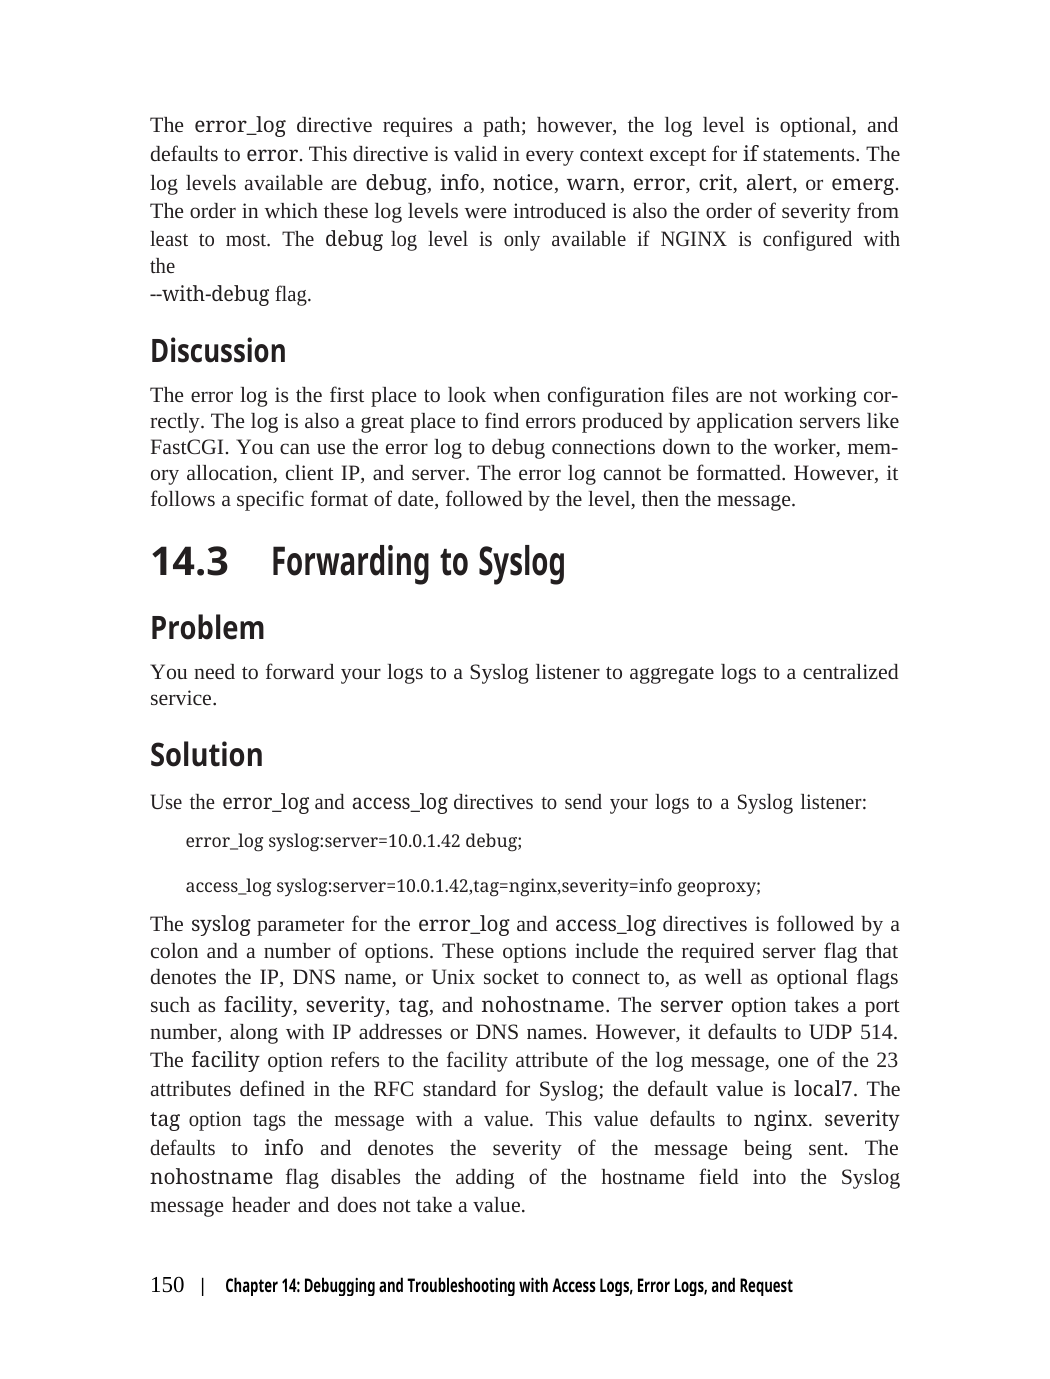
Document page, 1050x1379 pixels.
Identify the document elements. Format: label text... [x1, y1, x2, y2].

text Use the error_log and access_log directives to send your logs to a Syslog listener: [150, 787, 987, 815]
text The error log is the first place to look when configuration files are not working cor‐ rectly. The log is also a great place to find errors produced by application servers like FastCGI. You can use the error log to debug connections down to the worker, mem‐ ory allocation, client IP, and server. The error log cannot be formatted. However, it follows a specific format of date, followed by the level, then the message. [150, 382, 900, 511]
text error_log syslog:server=10.0.1.42 debug; [185, 829, 987, 853]
subtitle Problem [150, 605, 987, 649]
text --with-debug flag. [150, 279, 987, 307]
subtitle Forwarding to Syslog [150, 533, 987, 587]
subtitle Discussion [150, 328, 987, 372]
text You need to forward your logs to a Syslog listener to aggregate logs to a centralized service. [150, 659, 900, 710]
text The error_log directive requires a path; however, the log level is optional, and defaults to error. This directive is valid in every context except for if statements. The log levels available are debug, info, notice, warn, error, crit, alert, or emerg. The order in which these log levels were introduced is also the order of severity from least to most. The debug log level is only available if NGINX is configured with the [150, 110, 900, 278]
text access_log syslog:server=10.0.1.42,tag=nginx,severity=info geoproxy; [185, 874, 987, 898]
text The syslog parameter for the error_log and access_log directives is followed by a colon and a number of options. These options include the required server flag that denotes the IP, DNS name, or Unix socket to connect to, as well as optional flags such as facility, severity, tag, and nohostname. The server option takes a port number, along with IP addresses or DNS names. However, it defaults to UDP 514. The facility option refers to the facility attribute of the log message, one of the 23 attributes defined in the RFC standard for Syslog; the default value is local7. The tag option tags the message with a value. This value defaults to nginx. severity defaults to info and denotes the severity of the message being sent. The nohostname flag disables the adding of the hostname field into the Syslog message header and does not take a value. [150, 909, 900, 1217]
subtitle Solution [150, 732, 987, 776]
